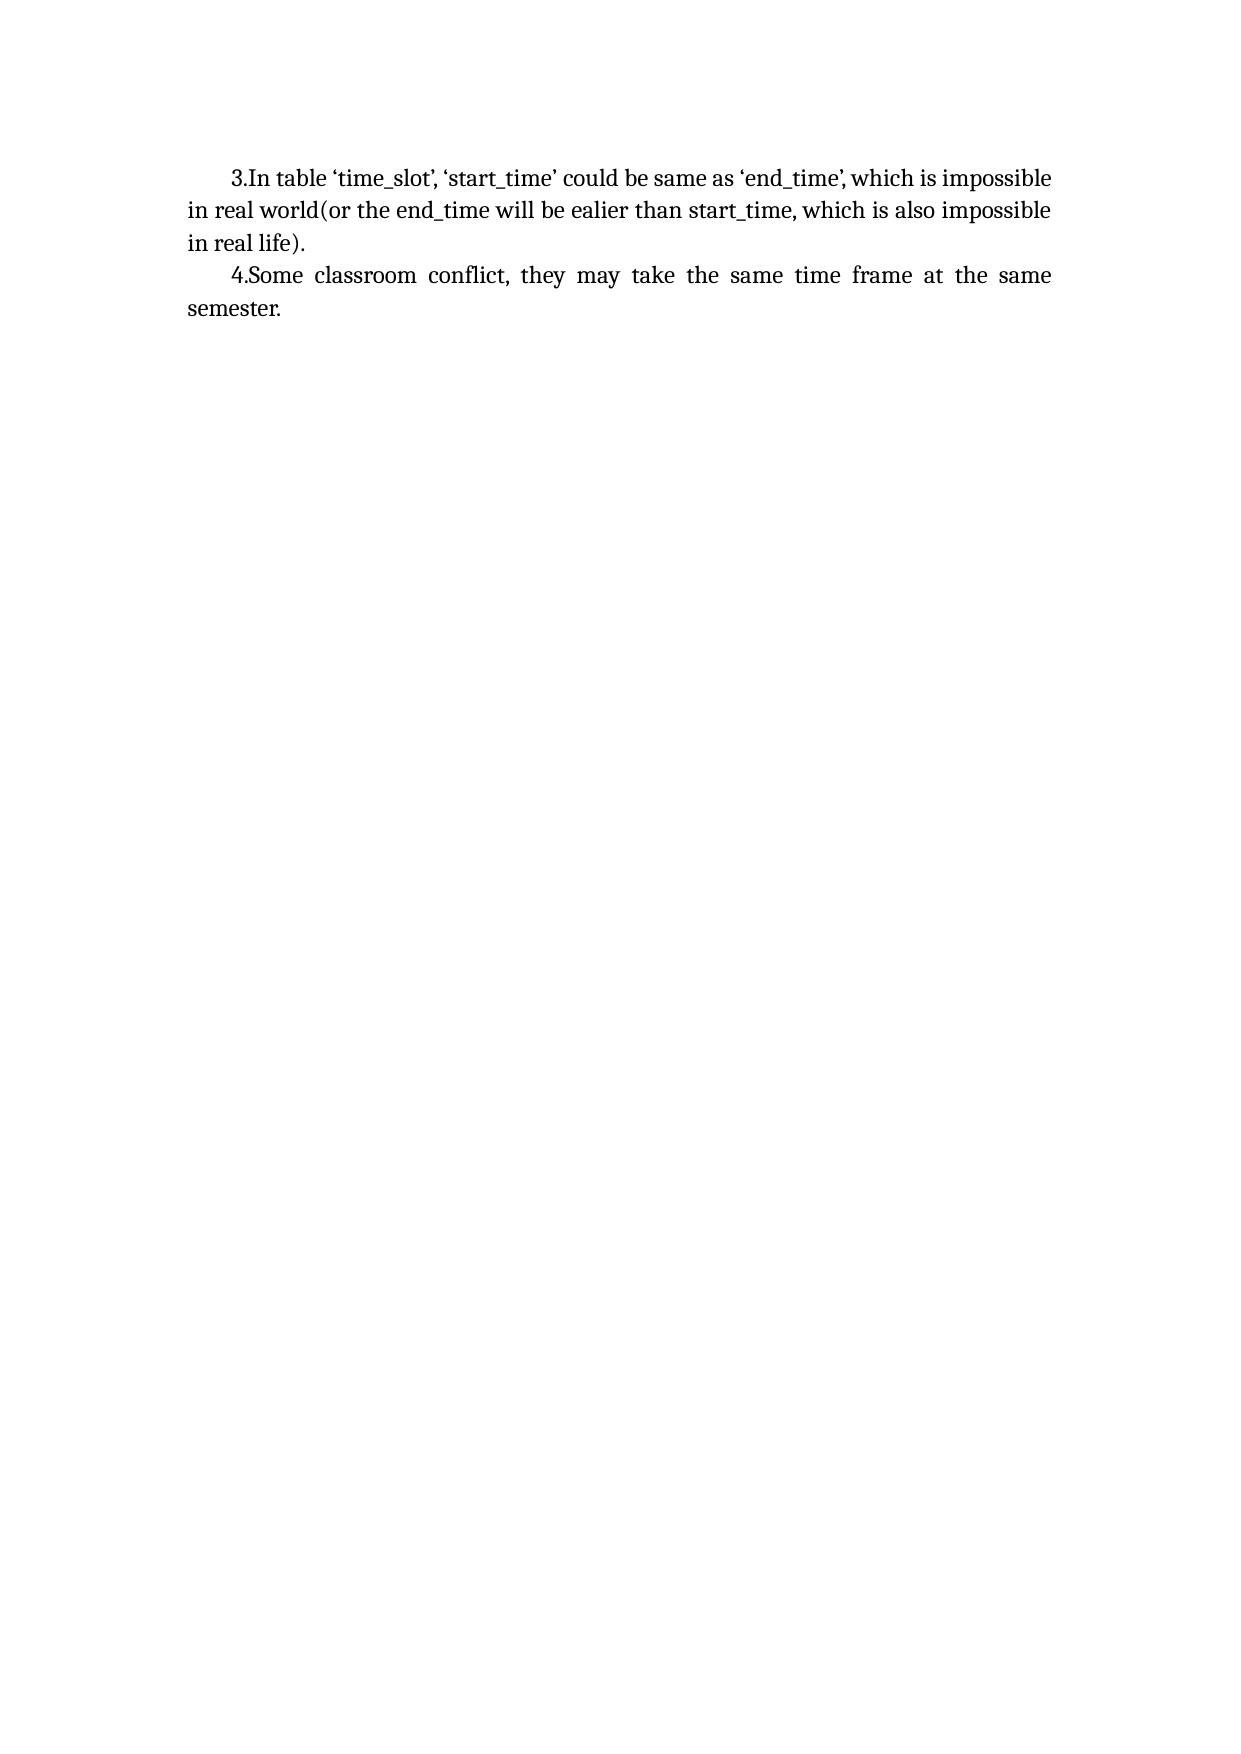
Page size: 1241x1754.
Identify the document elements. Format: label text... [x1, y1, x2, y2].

text 4.Some classroom conflict, they may take the same time frame at the same semester. [187, 259, 1053, 324]
text 3.In table ‘time_slot’, ‘start_time’ could be same as ‘end_time’, which is impossible in real world(or the end_time will be ealier than start_time, which is also impossible in real life). [187, 162, 1053, 259]
